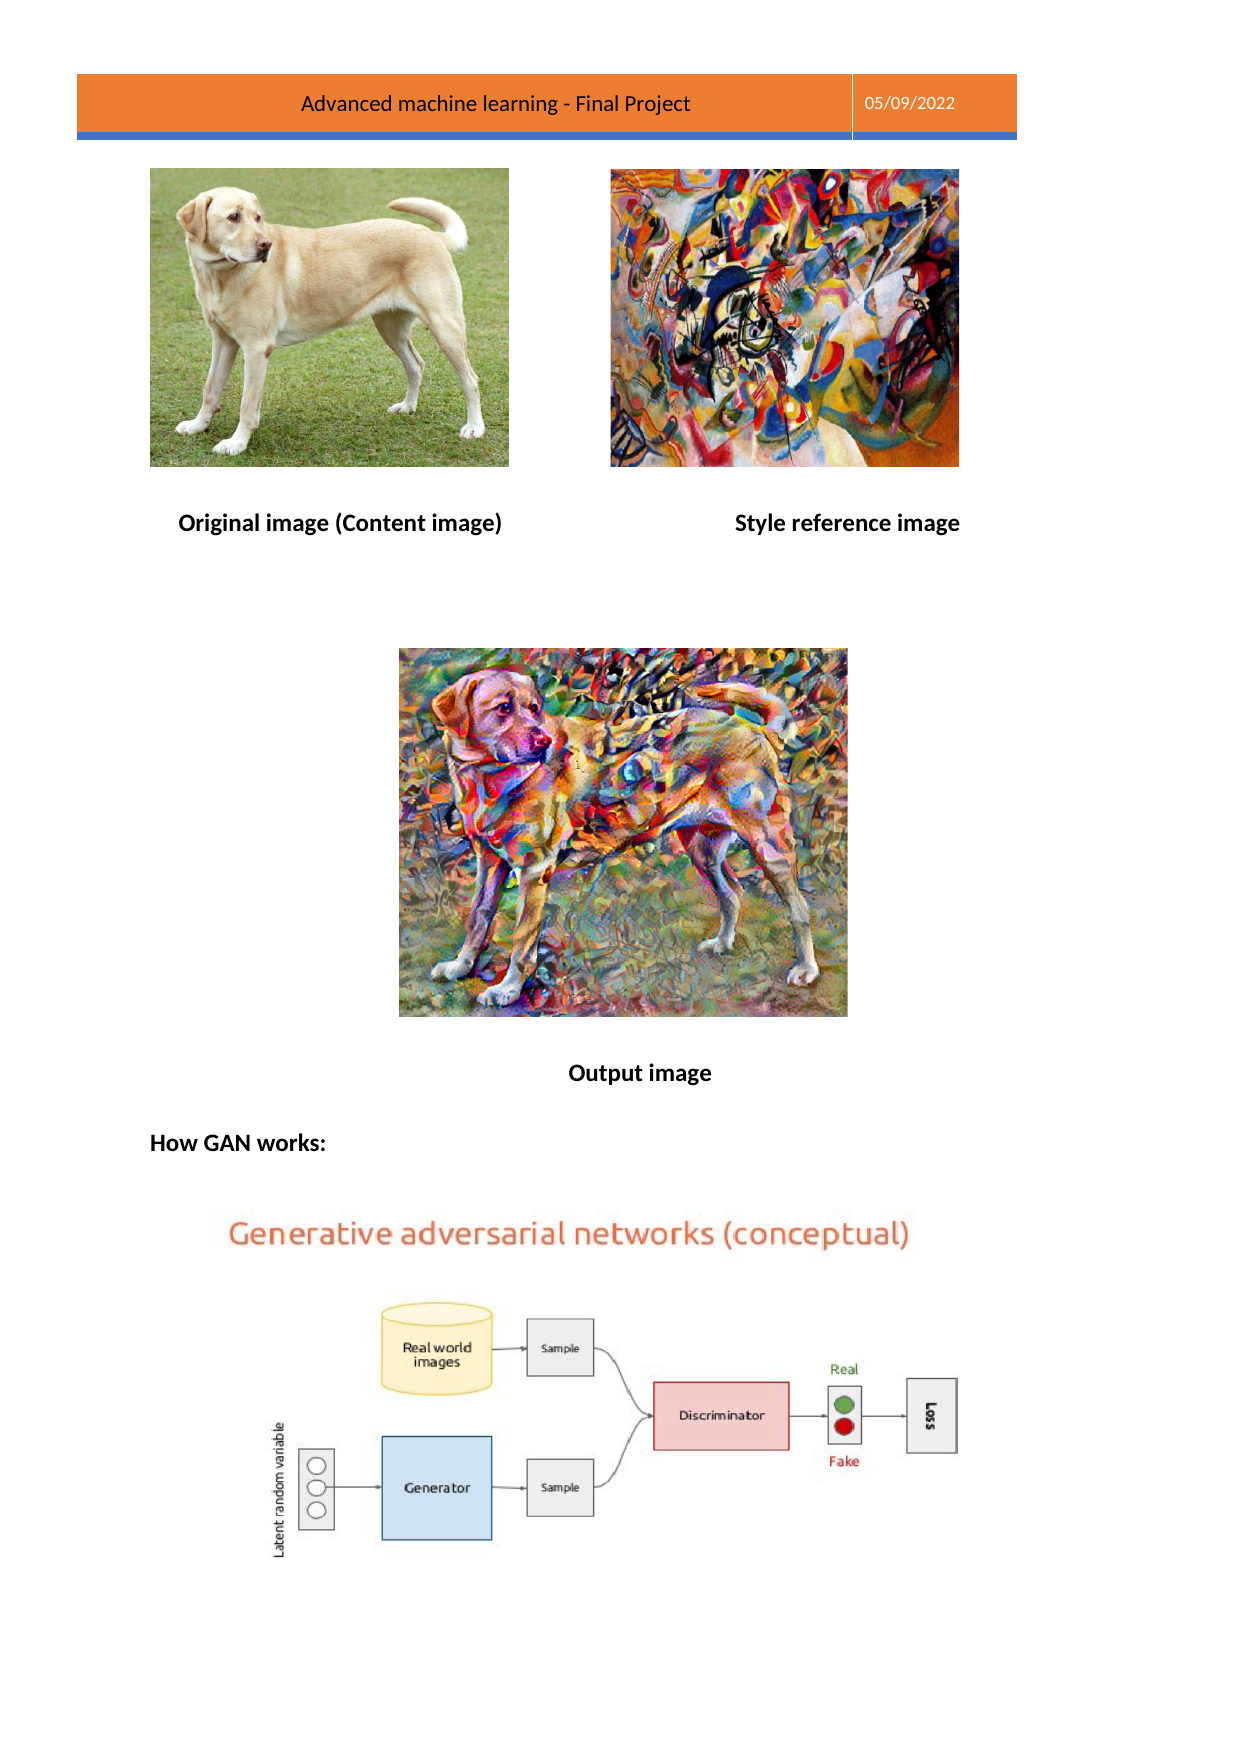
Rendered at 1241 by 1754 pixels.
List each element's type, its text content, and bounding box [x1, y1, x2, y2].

picture [610, 169, 960, 467]
picture [150, 168, 509, 467]
picture [399, 648, 848, 1017]
text Output image [150, 1057, 1090, 1087]
text How GAN works: [150, 1127, 1090, 1158]
text Original image (Content image) Style reference image [150, 507, 1090, 537]
picture [183, 1189, 1017, 1581]
